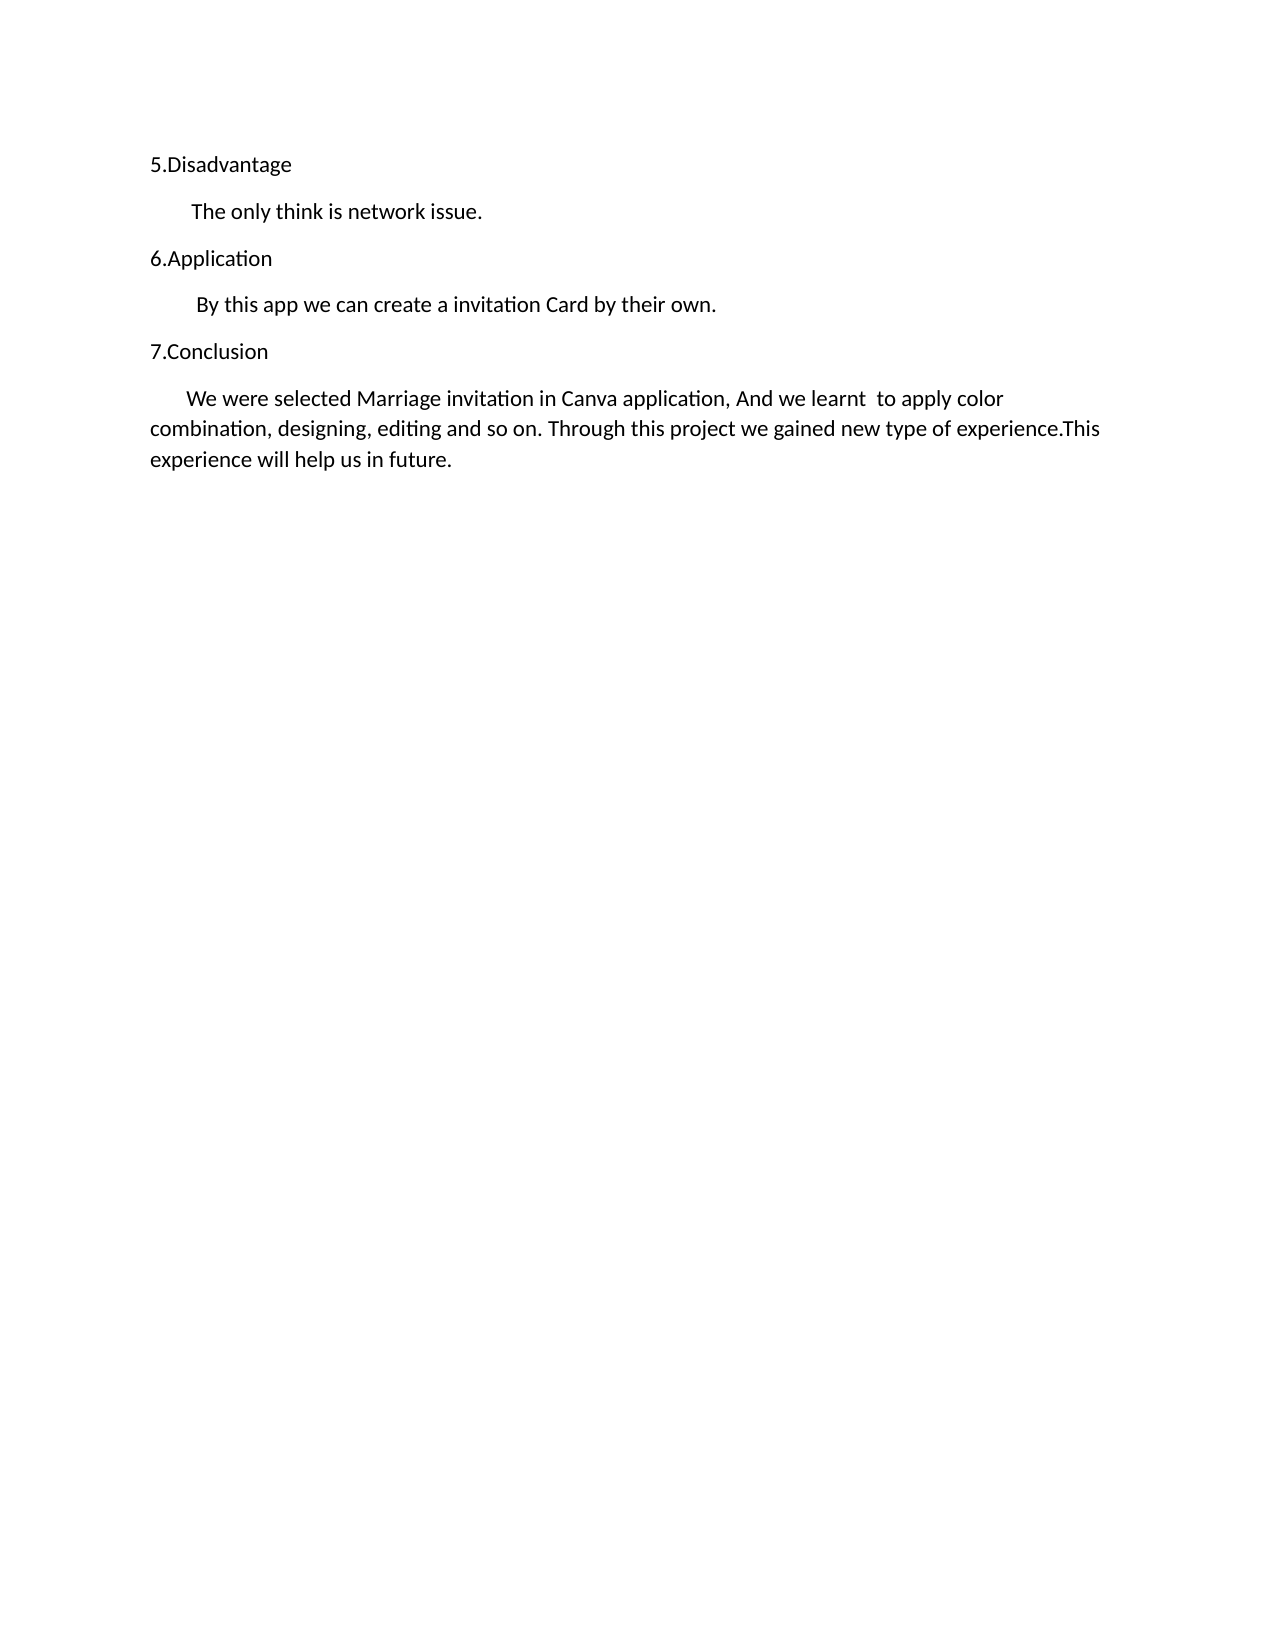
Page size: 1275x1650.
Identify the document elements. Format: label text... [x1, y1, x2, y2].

text 7.Conclusion [150, 337, 1125, 366]
text 6.Application [150, 244, 1125, 272]
text By this app we can create a invitation Card by their own. [150, 291, 1125, 319]
text We were selected Marriage invitation in Canva application, And we learnt to apply color combination, designing, editing and so on. Through this project we gained new type of experience.This experience will help us in future. [150, 384, 1125, 473]
text The only think is network issue. [150, 197, 1125, 225]
text 5.Disadvantage [150, 150, 1125, 178]
